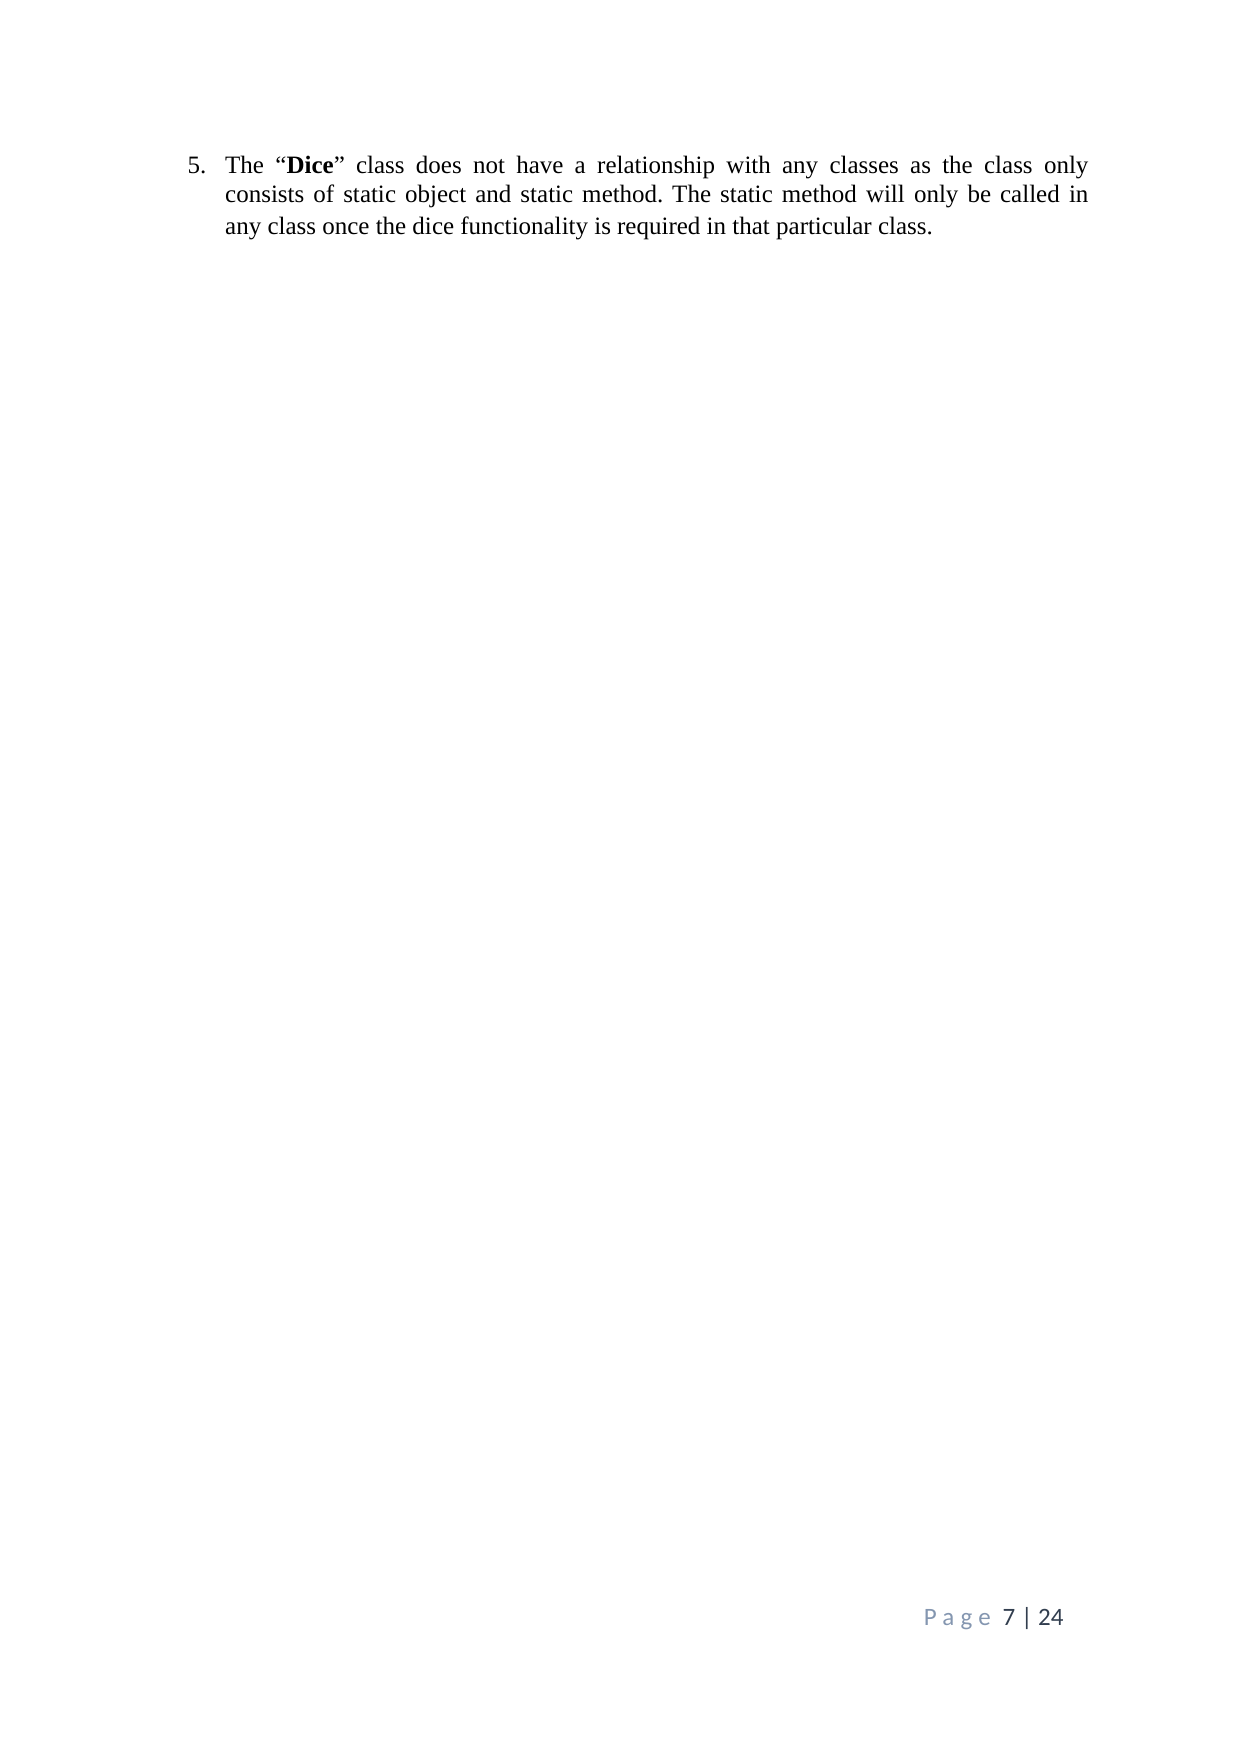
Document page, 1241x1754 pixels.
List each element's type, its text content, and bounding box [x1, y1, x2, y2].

list The “Dice” class does not have a relationship with any classes as the class only consists of static object and static method. The static method will only be called in any class once the dice functionality is required in that particular class. [187, 150, 1090, 241]
